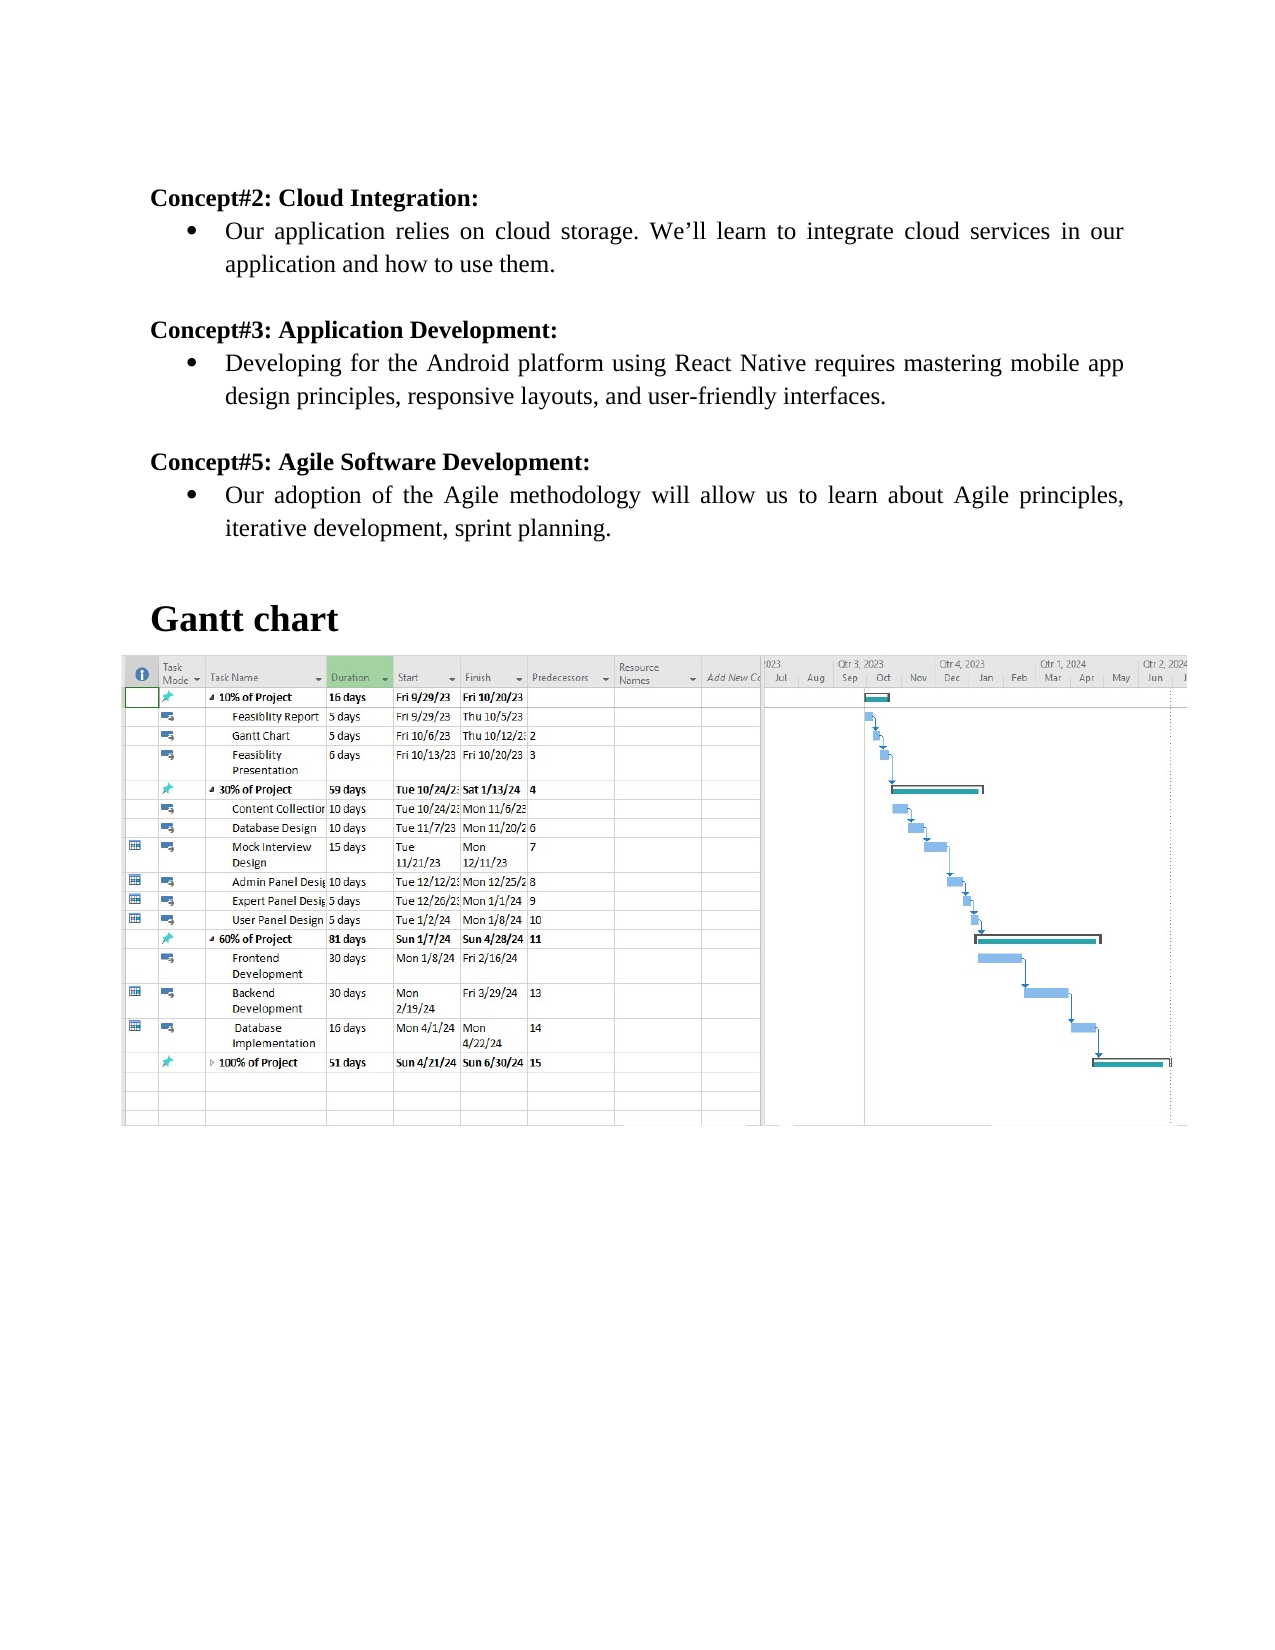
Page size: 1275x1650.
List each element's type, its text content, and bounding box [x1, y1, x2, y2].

text Concept#3: Application Development: [150, 315, 1125, 344]
list Developing for the Android platform using React Native requires mastering mobile app design principles, responsive layouts, and user-friendly interfaces. [187, 348, 1125, 410]
text Concept#5: Agile Software Development: [150, 447, 1125, 476]
list Our adoption of the Agile methodology will allow us to learn about Agile principles, iterative development, sprint planning. [187, 480, 1125, 542]
text Concept#2: Cloud Integration: [150, 183, 1125, 212]
list Our application relies on cloud storage. We’ll learn to integrate cloud services in our application and how to use them. [187, 216, 1125, 278]
picture [121, 655, 1188, 1126]
text Gantt chart [150, 596, 1125, 639]
